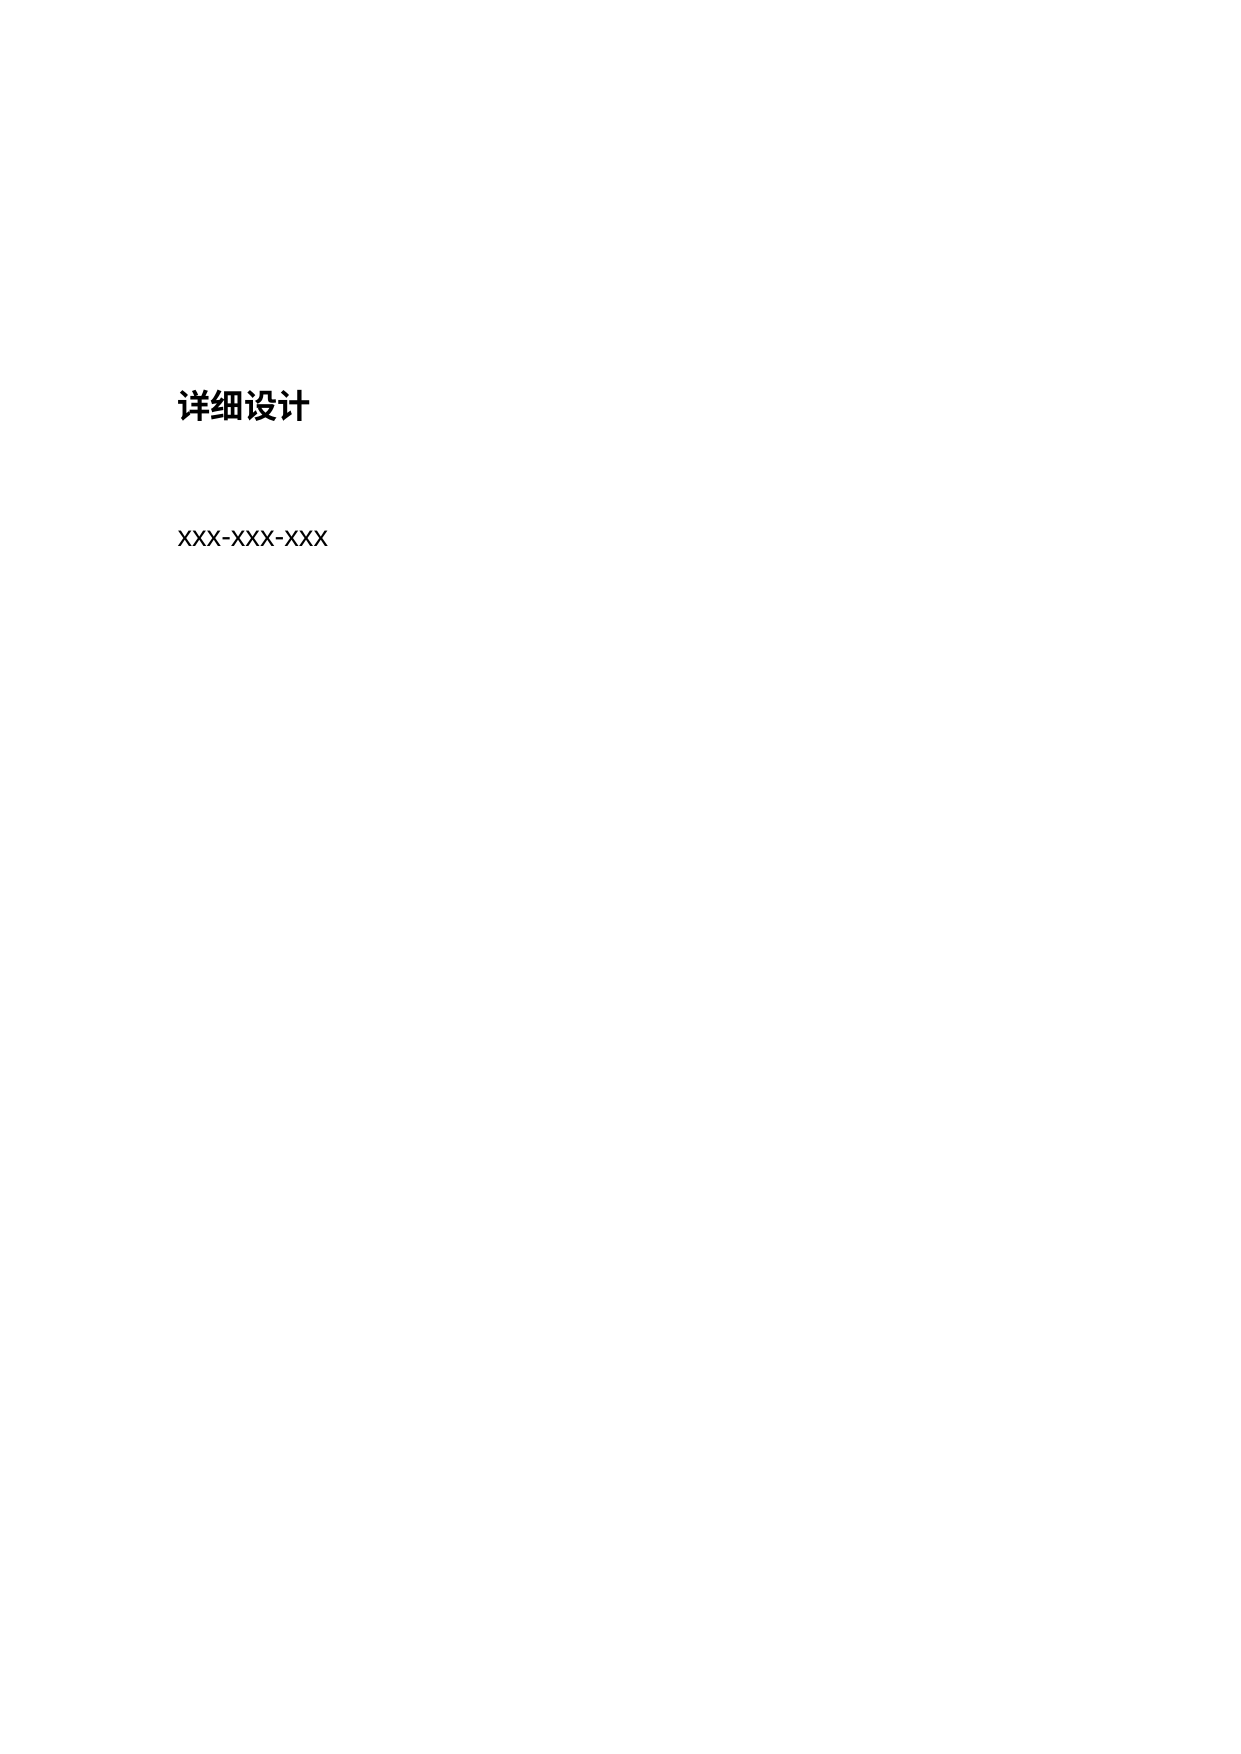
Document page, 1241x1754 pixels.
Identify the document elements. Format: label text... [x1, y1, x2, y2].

text xxx-xxx-xxx [177, 517, 1063, 554]
text 详细设计 [177, 367, 1063, 442]
